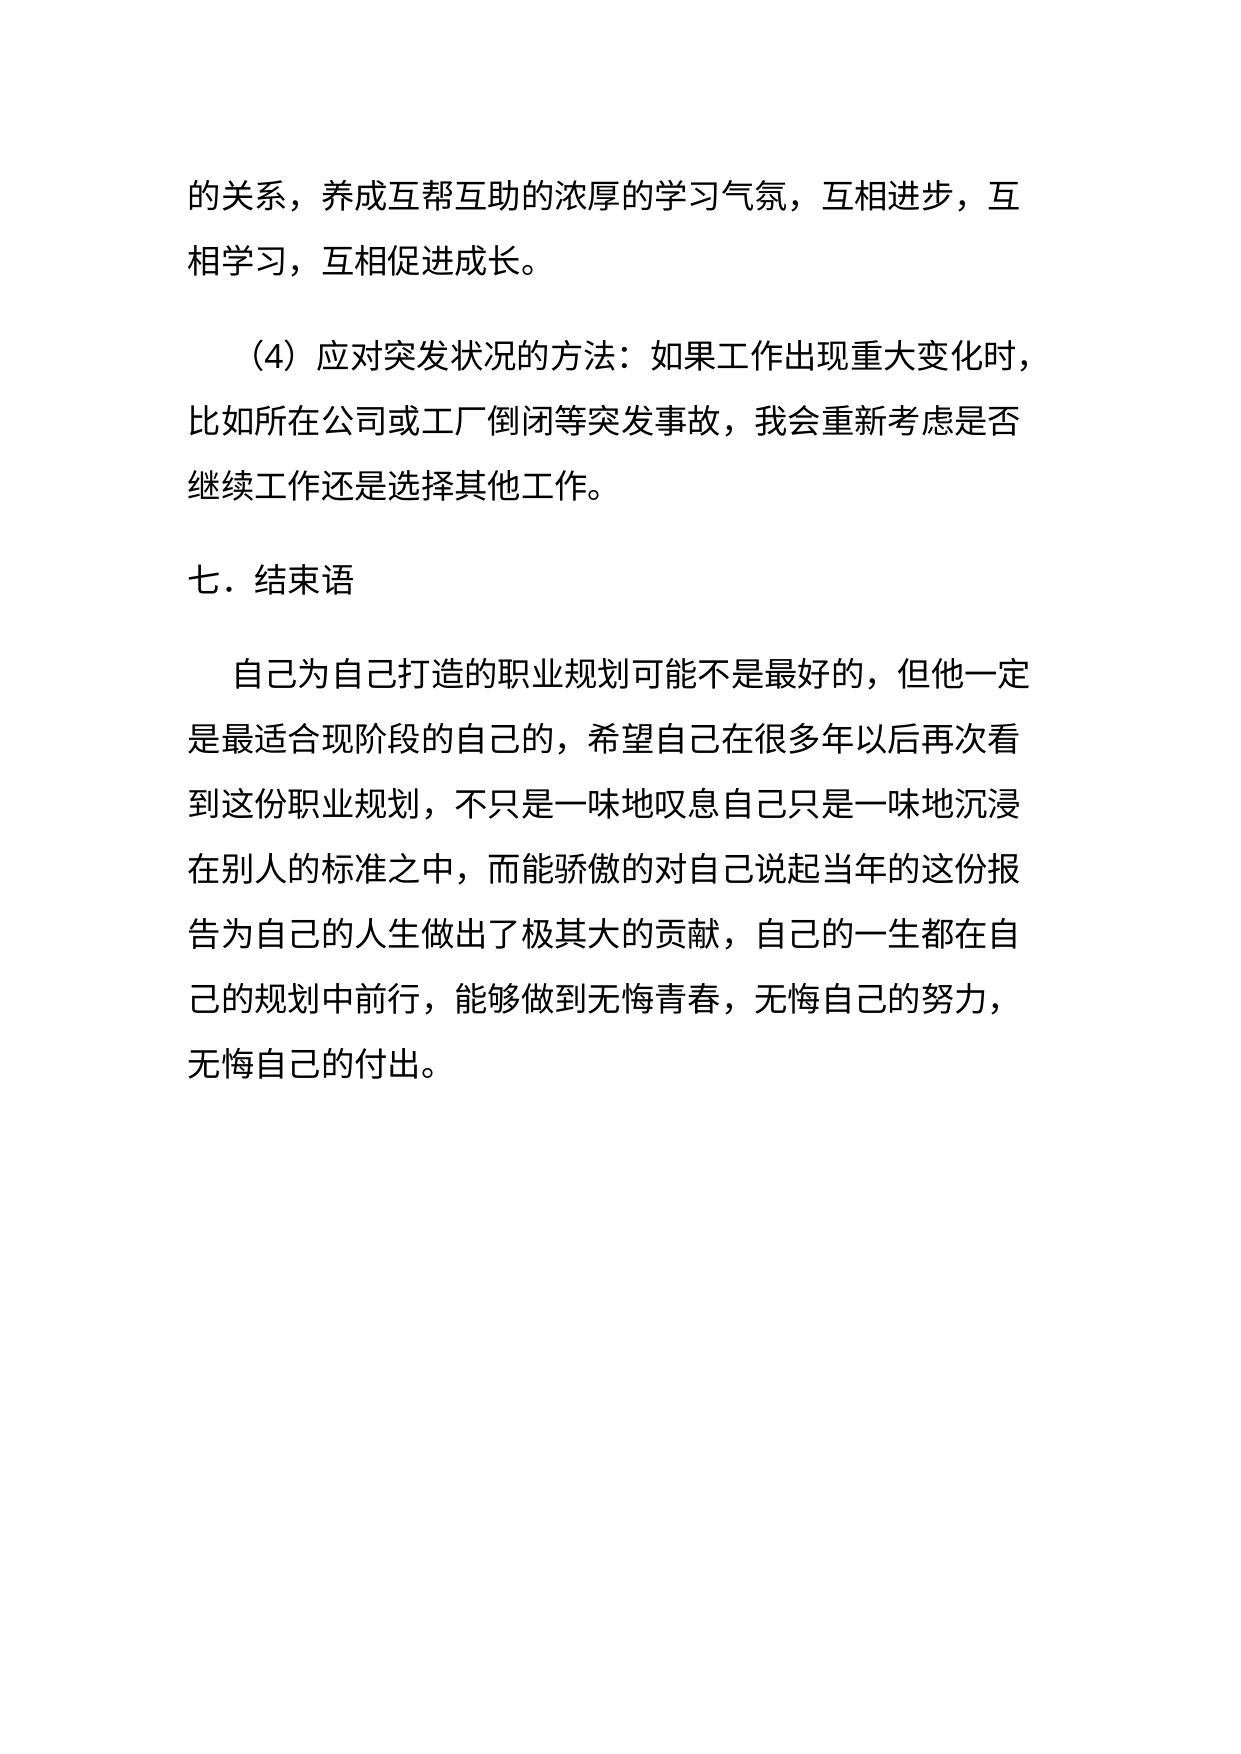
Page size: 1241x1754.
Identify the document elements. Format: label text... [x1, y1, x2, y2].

text （4）应对突发状况的方法：如果工作出现重大变化时，比如所在公司或工厂倒闭等突发事故，我会重新考虑是否继续工作还是选择其他工作。 [187, 321, 1053, 516]
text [187, 162, 1053, 292]
text 七．结束语 [187, 545, 1053, 610]
text 自己为自己打造的职业规划可能不是最好的，但他一定是最适合现阶段的自己的，希望自己在很多年以后再次看到这份职业规划，不只是一味地叹息自己只是一味地沉浸在别人的标准之中，而能骄傲的对自己说起当年的这份报告为自己的人生做出了极其大的贡献，自己的一生都在自己的规划中前行，能够做到无悔青春，无悔自己的努力，无悔自己的付出。 [187, 639, 1053, 1094]
